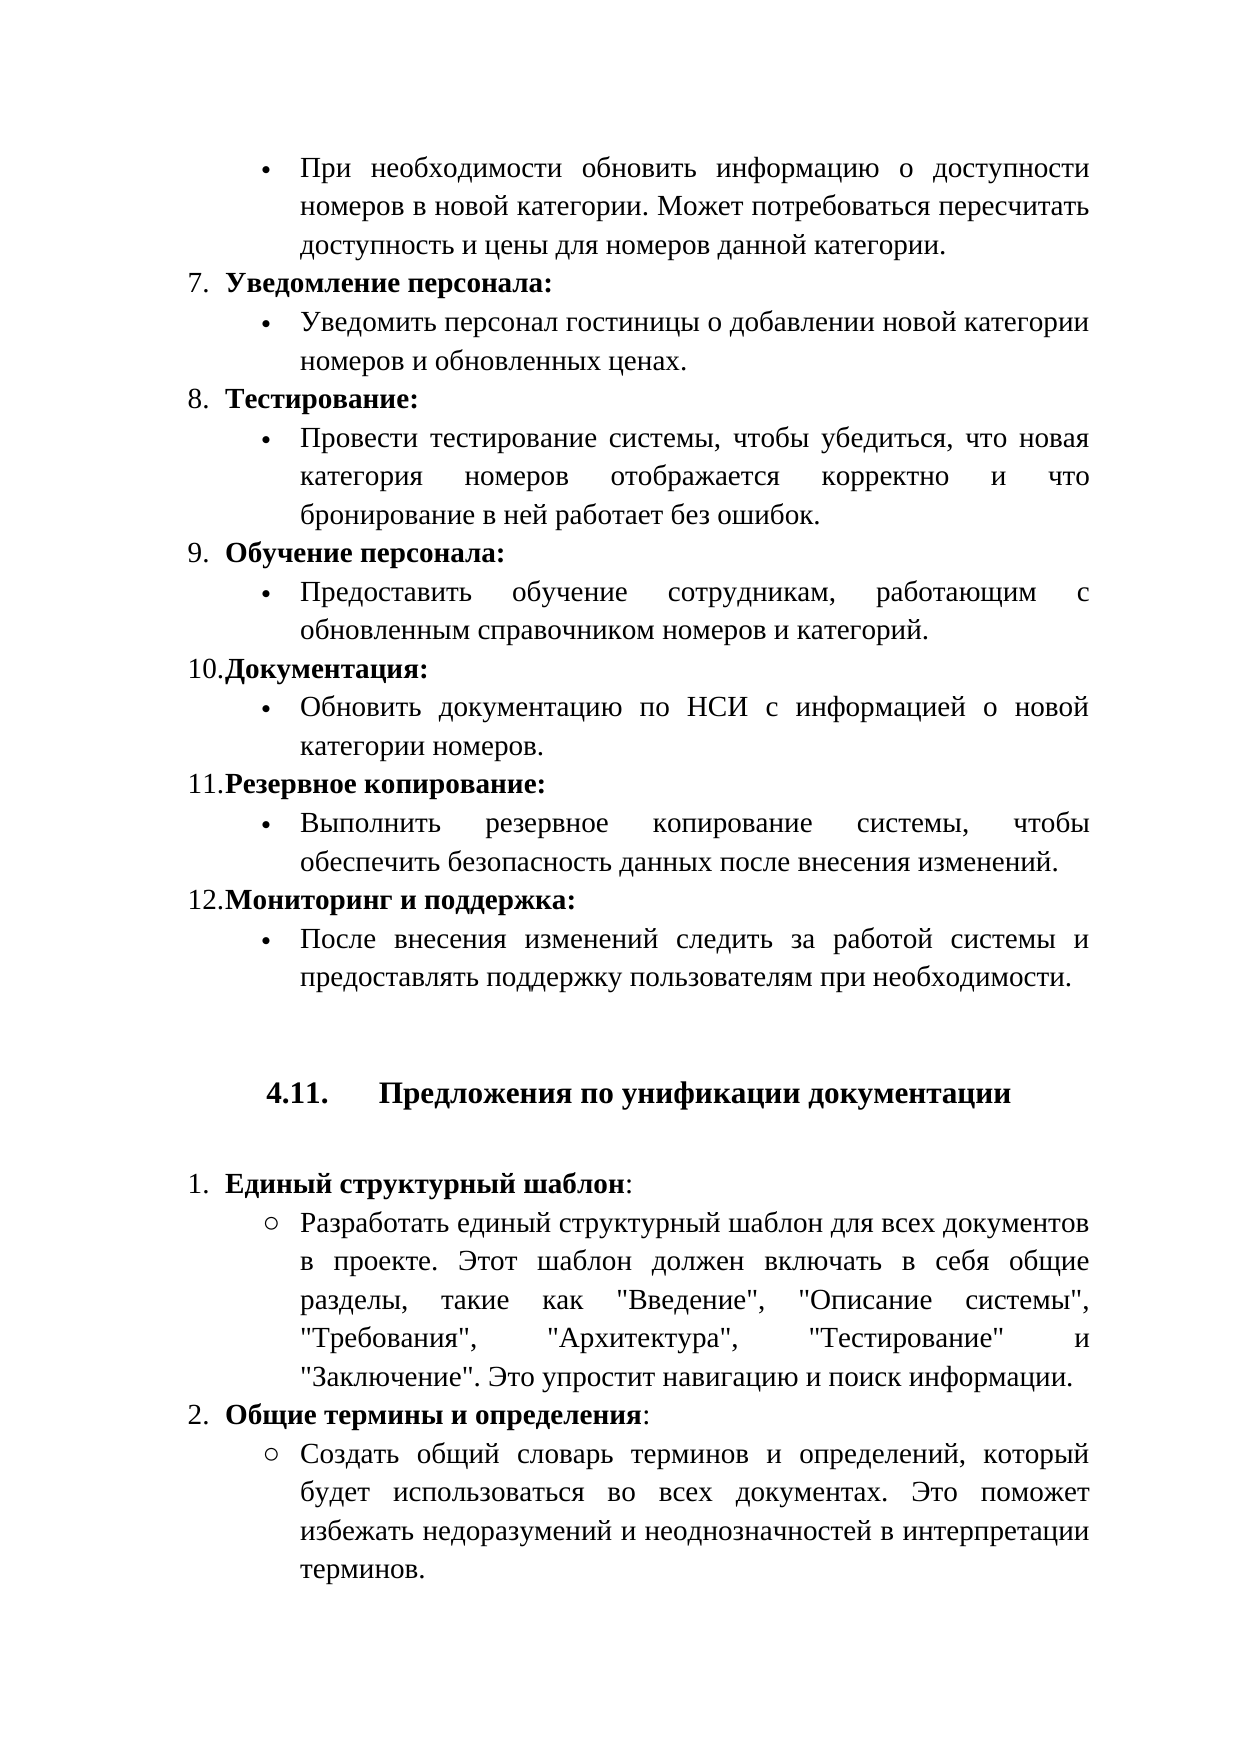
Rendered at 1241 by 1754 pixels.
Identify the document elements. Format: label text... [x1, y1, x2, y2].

list Предложения по унификации документации [187, 1074, 1090, 1110]
list Провести тестирование системы, чтобы убедиться, что новая категория номеров отображается корректно и что бронирование в ней работает без ошибок. [262, 420, 1090, 530]
list После внесения изменений следить за работой системы и предоставлять поддержку пользователям при необходимости. [262, 921, 1090, 993]
list Единый структурный шаблон: [187, 1166, 1090, 1200]
list Обновить документацию по НСИ с информацией о новой категории номеров. [262, 689, 1090, 762]
list Мониторинг и поддержка: [187, 882, 1090, 916]
list Обучение персонала: [187, 535, 1090, 569]
list Документация: [187, 651, 1090, 684]
list Резервное копирование: [187, 767, 1090, 800]
list При необходимости обновить информацию о доступности номеров в новой категории. Может потребоваться пересчитать доступность и цены для номеров данной категории. [262, 150, 1090, 261]
list Общие термины и определения: [187, 1397, 1090, 1431]
list Разработать единый структурный шаблон для всех документов в проекте. Этот шаблон должен включать в себя общие разделы, такие как "Введение", "Описание системы", "Требования", "Архитектура", "Тестирование" и "Заключение". Это упростит навигацию и поиск информации. [262, 1205, 1090, 1392]
list Создать общий словарь терминов и определений, который будет использоваться во всех документах. Это поможет избежать недоразумений и неоднозначностей в интерпретации терминов. [262, 1436, 1090, 1585]
list Предоставить обучение сотрудникам, работающим с обновленным справочником номеров и категорий. [262, 574, 1090, 646]
list Тестирование: [187, 381, 1090, 415]
list Уведомить персонал гостиницы о добавлении новой категории номеров и обновленных ценах. [262, 304, 1090, 376]
list Уведомление персонала: [187, 266, 1090, 299]
list Выполнить резервное копирование системы, чтобы обеспечить безопасность данных после внесения изменений. [262, 805, 1090, 877]
